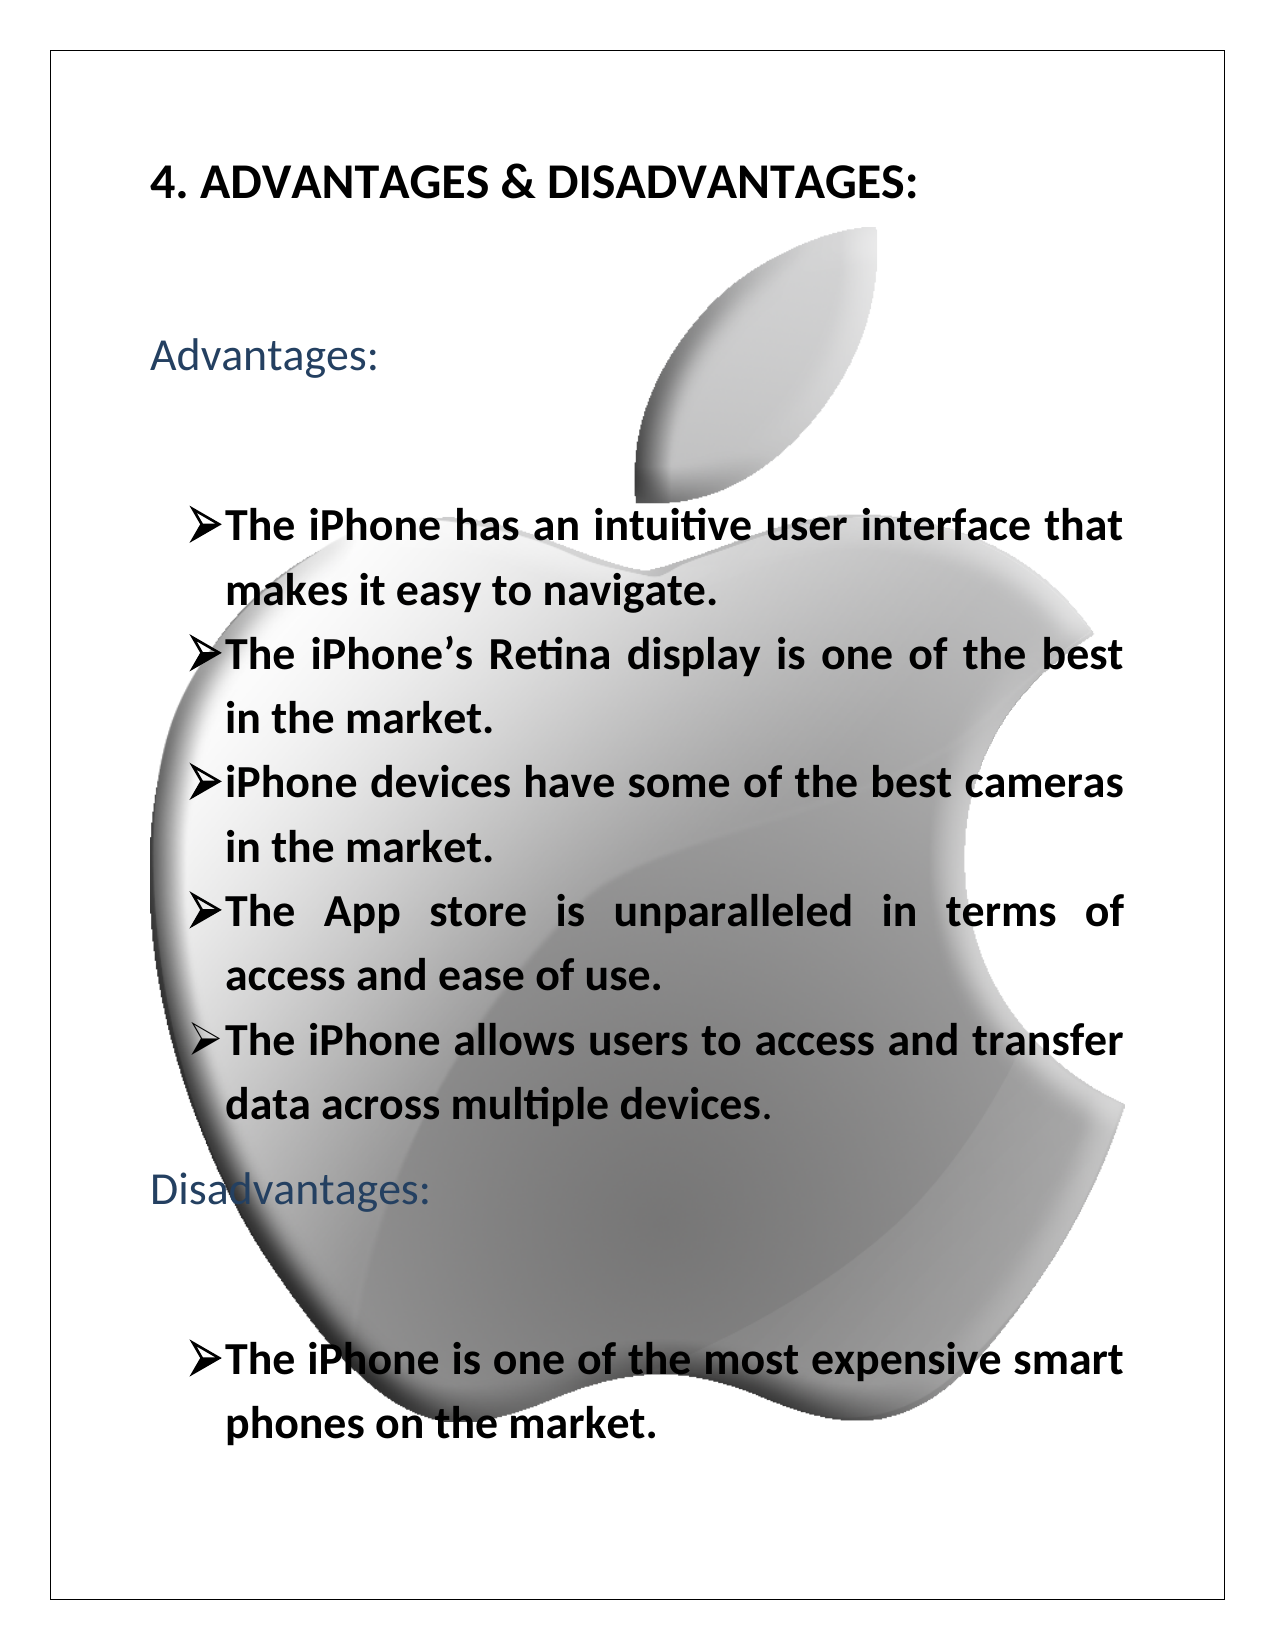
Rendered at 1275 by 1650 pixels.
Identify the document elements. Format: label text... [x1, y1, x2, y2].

list The iPhone allows users to access and transfer data across multiple devices. [187, 1010, 1125, 1131]
picture [150, 382, 1125, 1160]
list The iPhone’s Retina display is one of the best in the market. [187, 625, 1125, 745]
text Disadvantages: [150, 1160, 1125, 1216]
list The iPhone has an intuitive user interface that makes it easy to navigate. [187, 496, 1125, 616]
list The iPhone is one of the most expensive smart phones on the market. [187, 1330, 1125, 1450]
list The App store is unparalleled in terms of access and ease of use. [187, 882, 1125, 1002]
text 4. ADVANTAGES & DISADVANTAGES: [150, 150, 1125, 211]
list iPhone devices have some of the best cameras in the market. [187, 753, 1125, 873]
text Advantages: [150, 326, 1125, 382]
picture [150, 1216, 1125, 1422]
picture [150, 227, 1125, 326]
